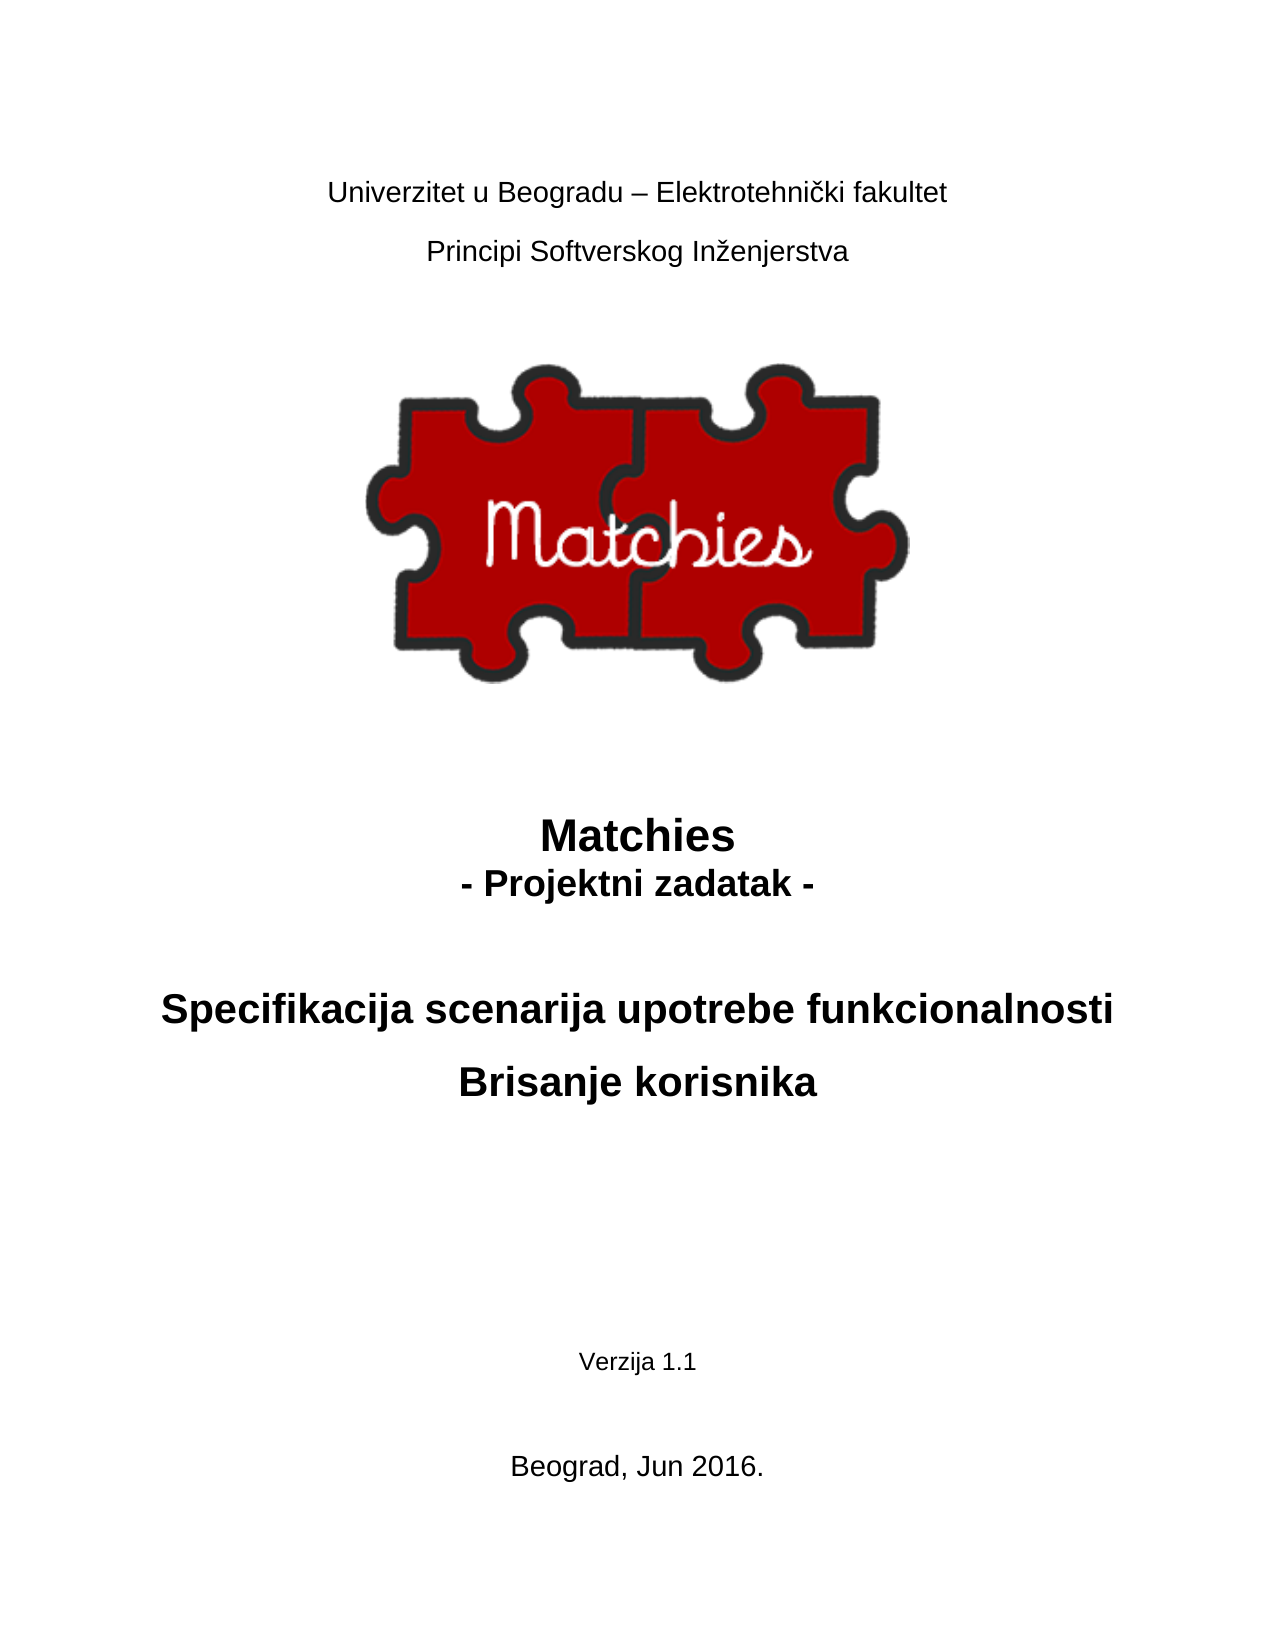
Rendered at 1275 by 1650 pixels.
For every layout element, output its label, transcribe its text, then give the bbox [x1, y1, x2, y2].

picture [365, 363, 910, 684]
text Univerzitet u Beogradu – Elektrotehnički fakultet [150, 175, 1125, 208]
text Verzija 1.1 [150, 1347, 1125, 1376]
text - Projektni zadatak - [150, 861, 1125, 904]
subtitle Matchies [150, 809, 1125, 861]
subtitle Specifikacija scenarija upotrebe funkcionalnosti [150, 984, 1125, 1032]
text Beograd, Jun 2016. [150, 1449, 1125, 1483]
subtitle Brisanje korisnika [150, 1057, 1125, 1105]
text Principi Softverskog Inženjerstva [150, 233, 1125, 267]
